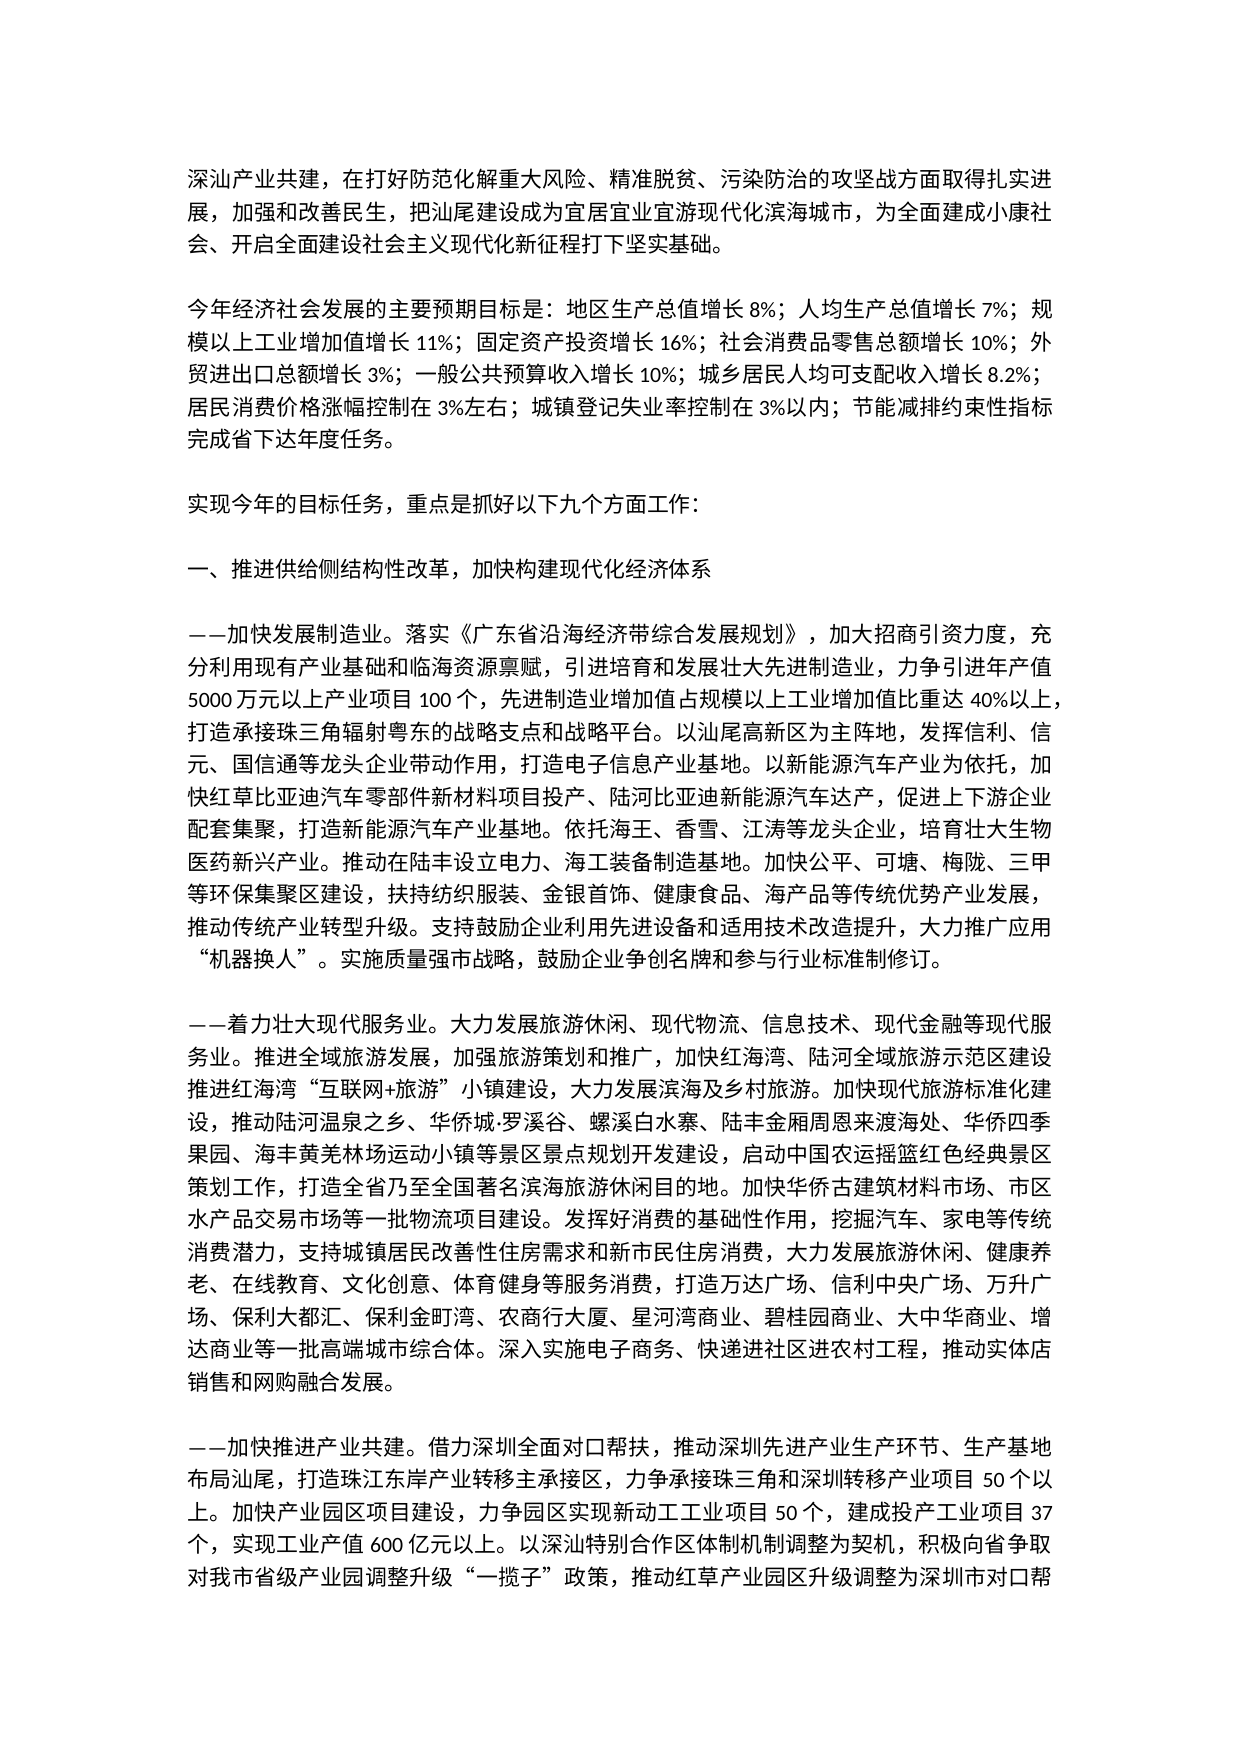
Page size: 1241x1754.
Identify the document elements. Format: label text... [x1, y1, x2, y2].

text 一、推进供给侧结构性改革，加快构建现代化经济体系 [187, 552, 1053, 584]
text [187, 1429, 1053, 1592]
text 今年经济社会发展的主要预期目标是：地区生产总值增长8%；人均生产总值增长7%；规模以上工业增加值增长11%；固定资产投资增长16%；社会消费品零售总额增长10%；外贸进出口总额增长3%；一般公共预算收入增长10%；城乡居民人均可支配收入增长8.2%；居民消费价格涨幅控制在3%左右；城镇登记失业率控制在3%以内；节能减排约束性指标完成省下达年度任务。 [187, 292, 1053, 454]
text ——着力壮大现代服务业。大力发展旅游休闲、现代物流、信息技术、现代金融等现代服务业。推进全域旅游发展，加强旅游策划和推广，加快红海湾、陆河全域旅游示范区建设，推进红海湾“互联网+旅游”小镇建设，大力发展滨海及乡村旅游。加快现代旅游标准化建设，推动陆河温泉之乡、华侨城·罗溪谷、螺溪白水寨、陆丰金厢周恩来渡海处、华侨四季果园、海丰黄羌林场运动小镇等景区景点规划开发建设，启动中国农运摇篮红色经典景区策划工作，打造全省乃至全国著名滨海旅游休闲目的地。加快华侨古建筑材料市场、市区水产品交易市场等一批物流项目建设。发挥好消费的基础性作用，挖掘汽车、家电等传统消费潜力，支持城镇居民改善性住房需求和新市民住房消费，大力发展旅游休闲、健康养老、在线教育、文化创意、体育健身等服务消费，打造万达广场、信利中央广场、万升广场、保利大都汇、保利金町湾、农商行大厦、星河湾商业、碧桂园商业、大中华商业、增达商业等一批高端城市综合体。深入实施电子商务、快递进社区进农村工程，推动实体店销售和网购融合发展。 [187, 1007, 1053, 1397]
text 实现今年的目标任务，重点是抓好以下九个方面工作： [187, 487, 1053, 519]
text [187, 162, 1053, 259]
text ——加快发展制造业。落实《广东省沿海经济带综合发展规划》，加大招商引资力度，充分利用现有产业基础和临海资源禀赋，引进培育和发展壮大先进制造业，力争引进年产值5000万元以上产业项目100个，先进制造业增加值占规模以上工业增加值比重达40%以上，打造承接珠三角辐射粤东的战略支点和战略平台。以汕尾高新区为主阵地，发挥信利、信元、国信通等龙头企业带动作用，打造电子信息产业基地。以新能源汽车产业为依托，加快红草比亚迪汽车零部件新材料项目投产、陆河比亚迪新能源汽车达产，促进上下游企业配套集聚，打造新能源汽车产业基地。依托海王、香雪、江涛等龙头企业，培育壮大生物医药新兴产业。推动在陆丰设立电力、海工装备制造基地。加快公平、可塘、梅陇、三甲等环保集聚区建设，扶持纺织服装、金银首饰、健康食品、海产品等传统优势产业发展，推动传统产业转型升级。支持鼓励企业利用先进设备和适用技术改造提升，大力推广应用“机器换人”。实施质量强市战略，鼓励企业争创名牌和参与行业标准制修订。 [187, 617, 1053, 974]
